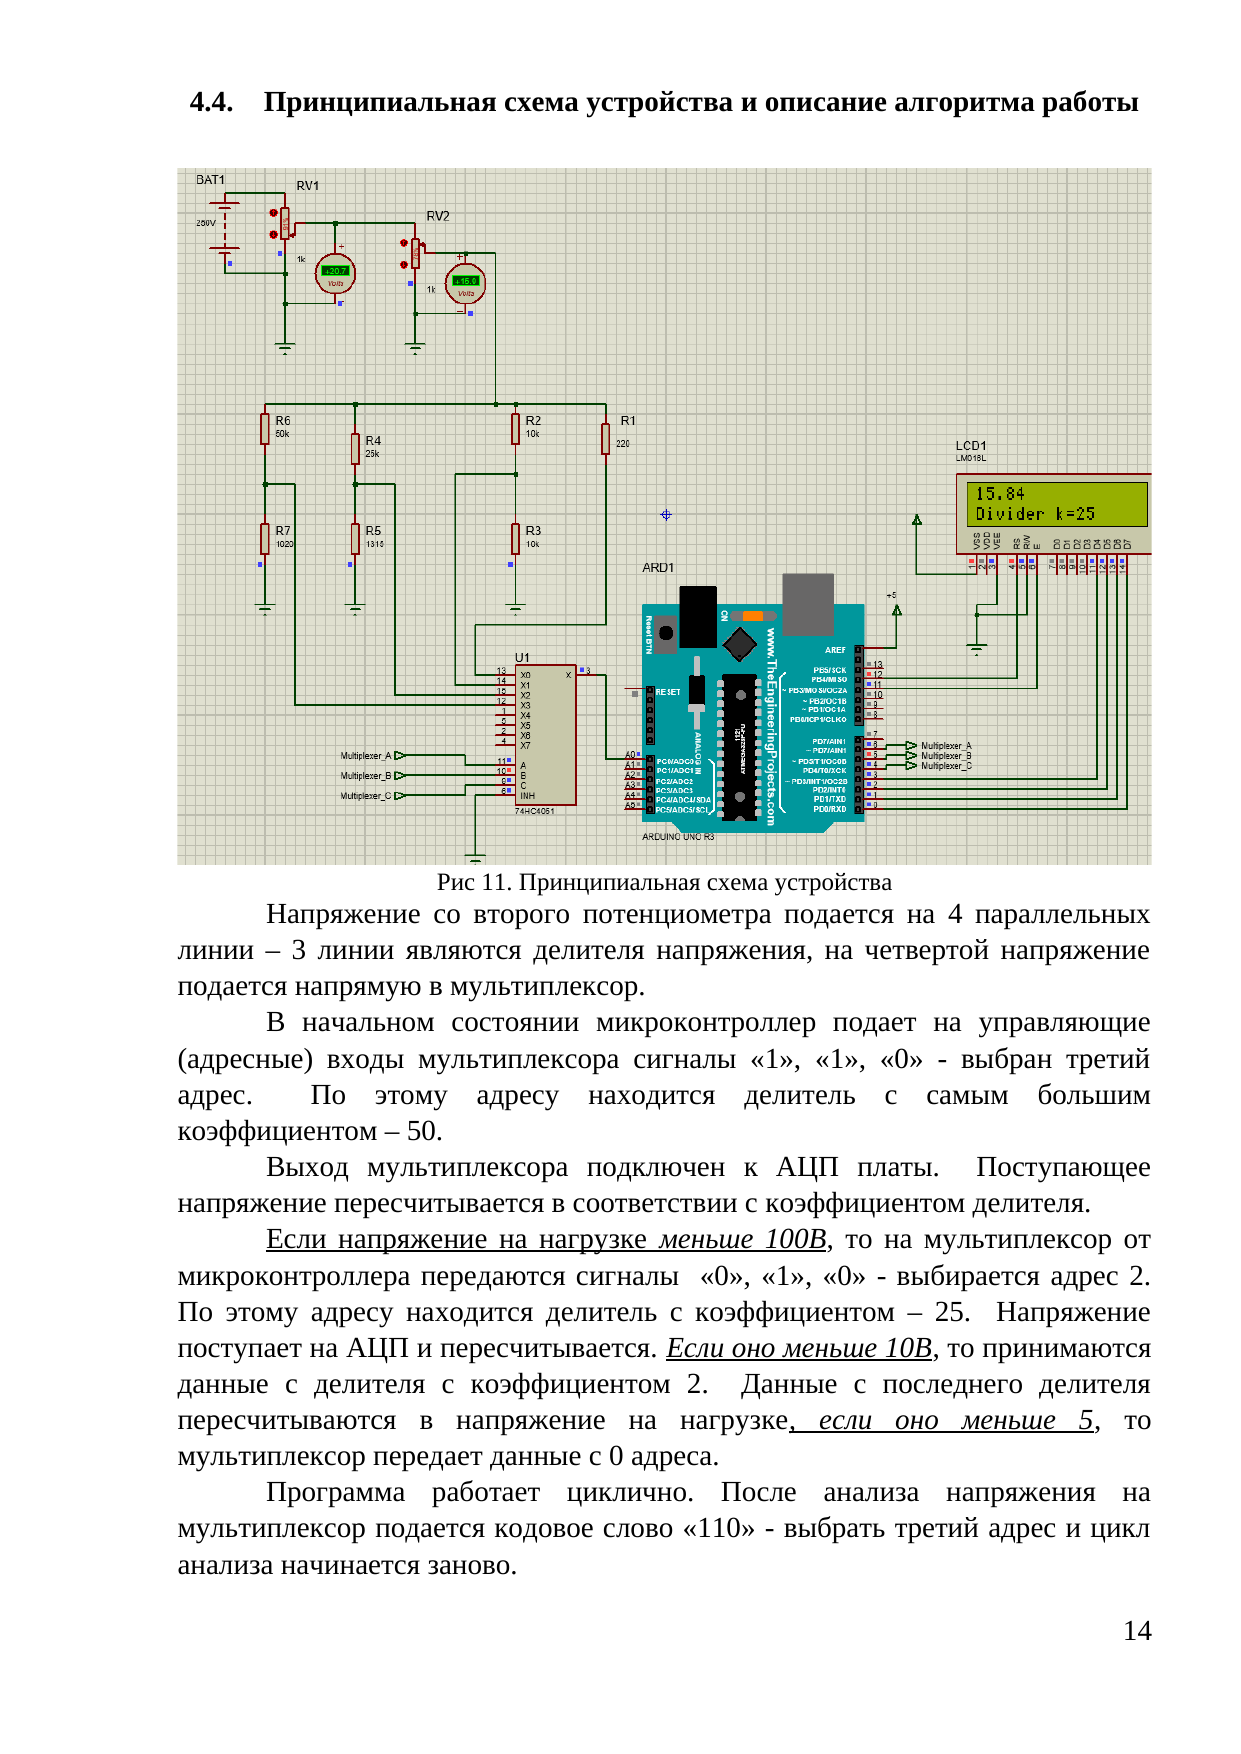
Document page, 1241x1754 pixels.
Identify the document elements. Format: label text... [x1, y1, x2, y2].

text Если напряжение на нагрузке меньше 100В, то на мультиплексор от микроконтроллера передаются сигналы «0», «1», «0» - выбирается адрес 2. По этому адресу находится делитель с коэффициентом – 25. Напряжение поступает на АЦП и пересчитывается. Если оно меньше 10В, то принимаются данные с делителя с коэффициентом 2. Данные с последнего делителя пересчитываются в напряжение на нагрузке, если оно меньше 5, то мультиплексор передает данные с 0 адреса. [177, 1221, 1152, 1472]
subtitle Принципиальная схема устройства и описание алгоритма работы [177, 84, 1152, 118]
text Рис 11. Принципиальная схема устройства [177, 867, 1152, 896]
text Напряжение со второго потенциометра подается на 4 параллельных линии – 3 линии являются делителя напряжения, на четвертой напряжение подается напрямую в мультиплексор. [177, 896, 1152, 1002]
text Программа работает циклично. После анализа напряжения на мультиплексор подается кодовое слово «110» - выбрать третий адрес и цикл анализа начинается заново. [177, 1474, 1152, 1580]
picture [177, 168, 1152, 865]
text В начальном состоянии микроконтроллер подает на управляющие (адресные) входы мультиплексора сигналы «1», «1», «0» - выбран третий адрес. По этому адресу находится делитель с самым большим коэффициентом – 50. [177, 1004, 1152, 1147]
text Выход мультиплексора подключен к АЦП платы. Поступающее напряжение пересчитывается в соответствии с коэффициентом делителя. [177, 1149, 1152, 1219]
